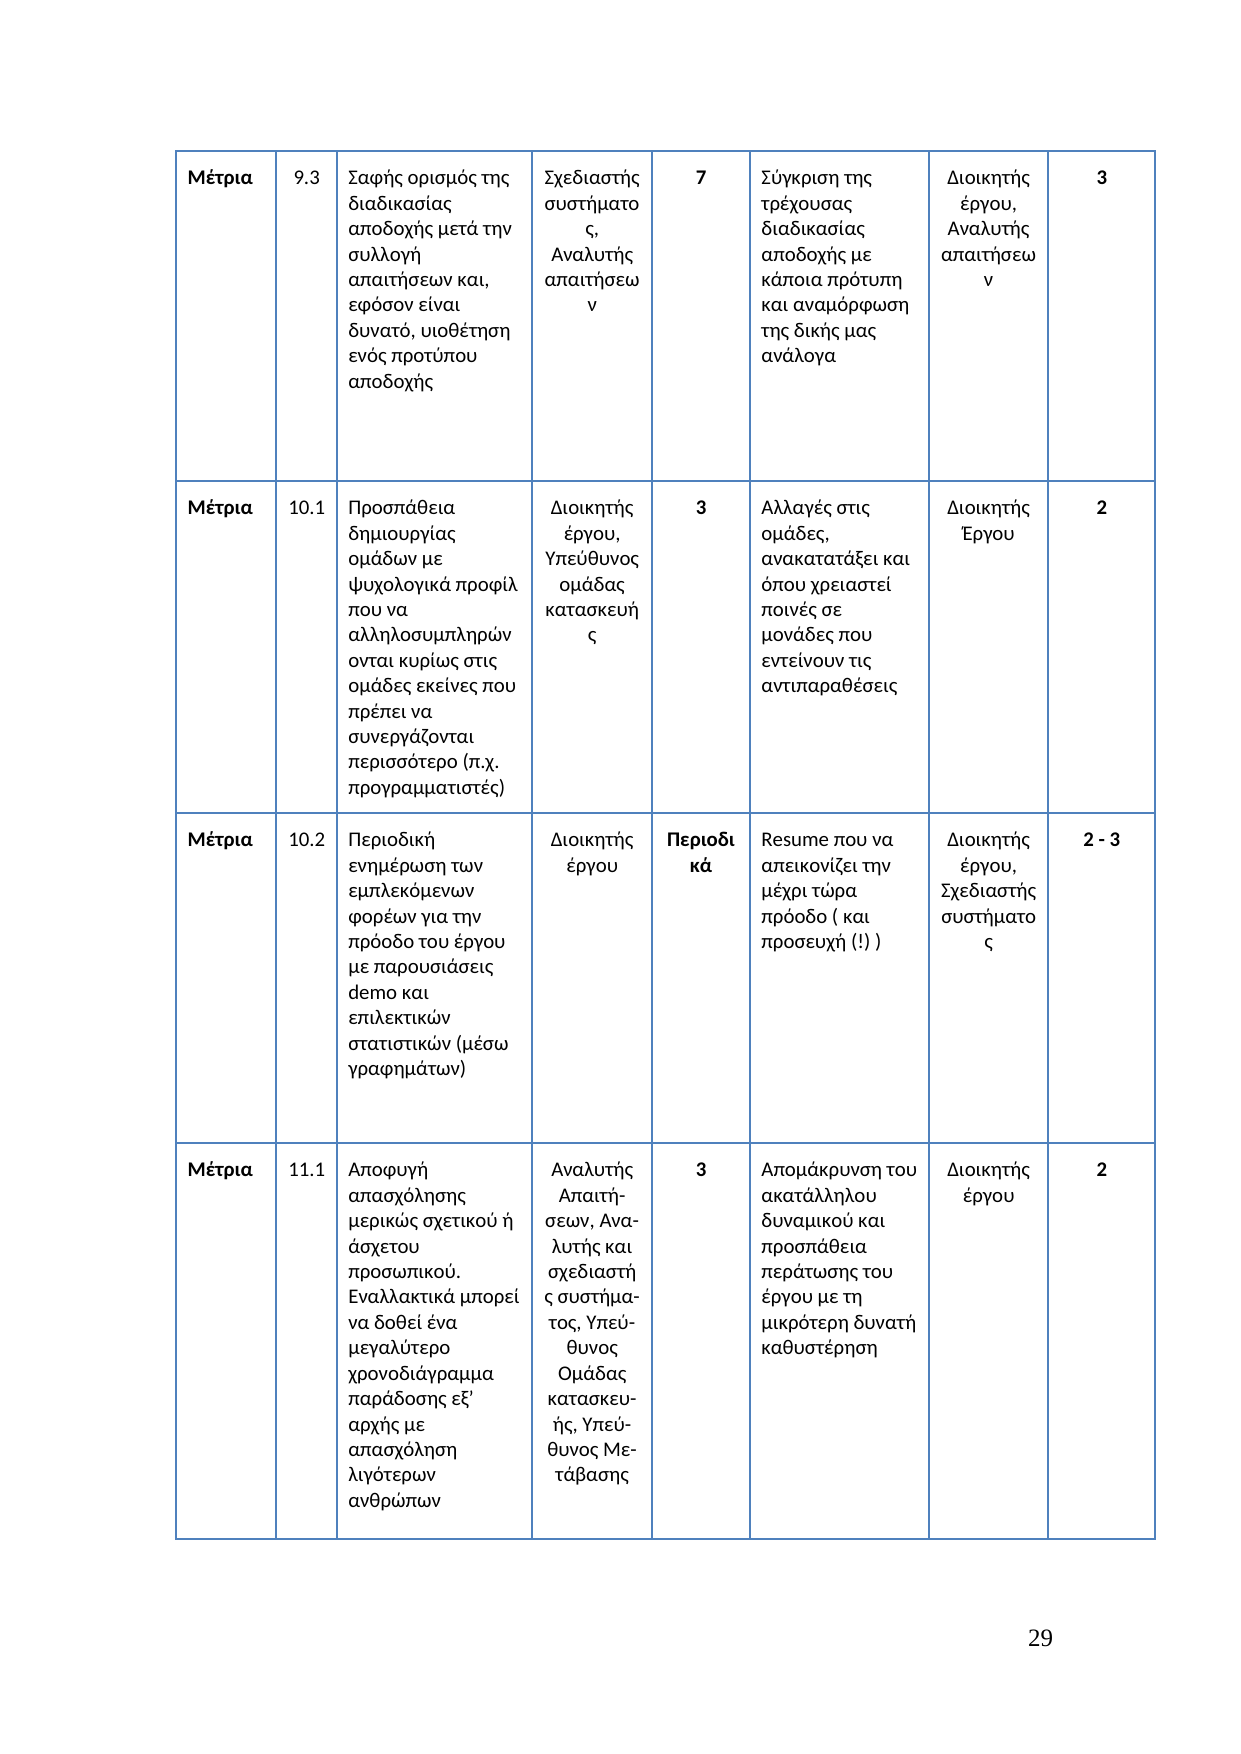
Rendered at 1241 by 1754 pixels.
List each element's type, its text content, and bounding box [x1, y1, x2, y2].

table_cell Προσπάθεια δημιουργίας ομάδων με ψυχολογικά προφίλ που να αλληλοσυμπληρώνονται κυρίως στις ομάδες εκείνες που πρέπει να συνεργάζονται περισσότερο (π.χ. προγραμματιστές) [338, 482, 531, 812]
table_cell Περιοδικά [653, 814, 749, 1142]
table_cell 9.3 [277, 152, 336, 480]
table_cell 2 [1049, 482, 1154, 812]
table_cell Μέτρια [177, 482, 275, 812]
table_cell 3 [653, 482, 749, 812]
table_cell 2 [1049, 1144, 1154, 1537]
table_cell Αναλυτής Απαιτή-σεων, Ανα-λυτής και σχεδιαστής συστήμα-τος, Υπεύ-θυνος Ομάδας κατασκευ-ής, Υπεύ-θυνος Με-τάβασης [533, 1144, 651, 1537]
table_cell 3 [653, 1144, 749, 1537]
table_cell Διοικητής έργου, Υπεύθυνος ομάδας κατασκευής [533, 482, 651, 812]
table_cell Σαφής ορισμός της διαδικασίας αποδοχής μετά την συλλογή απαιτήσεων και, εφόσον είναι δυνατό, υιοθέτηση ενός προτύπου αποδοχής [338, 152, 531, 480]
table_cell 10.1 [277, 482, 336, 812]
table_cell Αλλαγές στις ομάδες, ανακατατάξει και όπου χρειαστεί ποινές σε μονάδες που εντείνουν τις αντιπαραθέσεις [751, 482, 928, 812]
table_cell Σχεδιαστής συστήματος, Αναλυτής απαιτήσεων [533, 152, 651, 480]
table_cell 2 - 3 [1049, 814, 1154, 1142]
table_cell Απομάκρυνση του ακατάλληλου δυναμικού και προσπάθεια περάτωσης του έργου με τη μικρότερη δυνατή καθυστέρηση [751, 1144, 928, 1537]
table_cell Μέτρια [177, 152, 275, 480]
table_cell Διοικητής έργου [930, 1144, 1047, 1537]
table_cell Διοικητής έργου, Αναλυτής απαιτήσεων [930, 152, 1047, 480]
table_cell Μέτρια [177, 1144, 275, 1537]
table_cell Διοικητής Έργου [930, 482, 1047, 812]
table_cell Resume που να απεικονίζει την μέχρι τώρα πρόοδο ( και προσευχή (!) ) [751, 814, 928, 1142]
table_cell Μέτρια [177, 814, 275, 1142]
table_cell 7 [653, 152, 749, 480]
table_cell Περιοδική ενημέρωση των εμπλεκόμενων φορέων για την πρόοδο του έργου με παρουσιάσεις demo και επιλεκτικών στατιστικών (μέσω γραφημάτων) [338, 814, 531, 1142]
table_cell Διοικητής έργου, Σχεδιαστής συστήματος [930, 814, 1047, 1142]
table_cell 10.2 [277, 814, 336, 1142]
table_cell 11.1 [277, 1144, 336, 1537]
table_cell 3 [1049, 152, 1154, 480]
table_cell Αποφυγή απασχόλησης μερικώς σχετικού ή άσχετου προσωπικού. Εναλλακτικά μπορεί να δοθεί ένα μεγαλύτερο χρονοδιάγραμμα παράδοσης εξ’ αρχής με απασχόληση λιγότερων ανθρώπων [338, 1144, 531, 1537]
table_cell Διοικητής έργου [533, 814, 651, 1142]
table_cell Σύγκριση της τρέχουσας διαδικασίας αποδοχής με κάποια πρότυπη και αναμόρφωση της δικής μας ανάλογα [751, 152, 928, 480]
